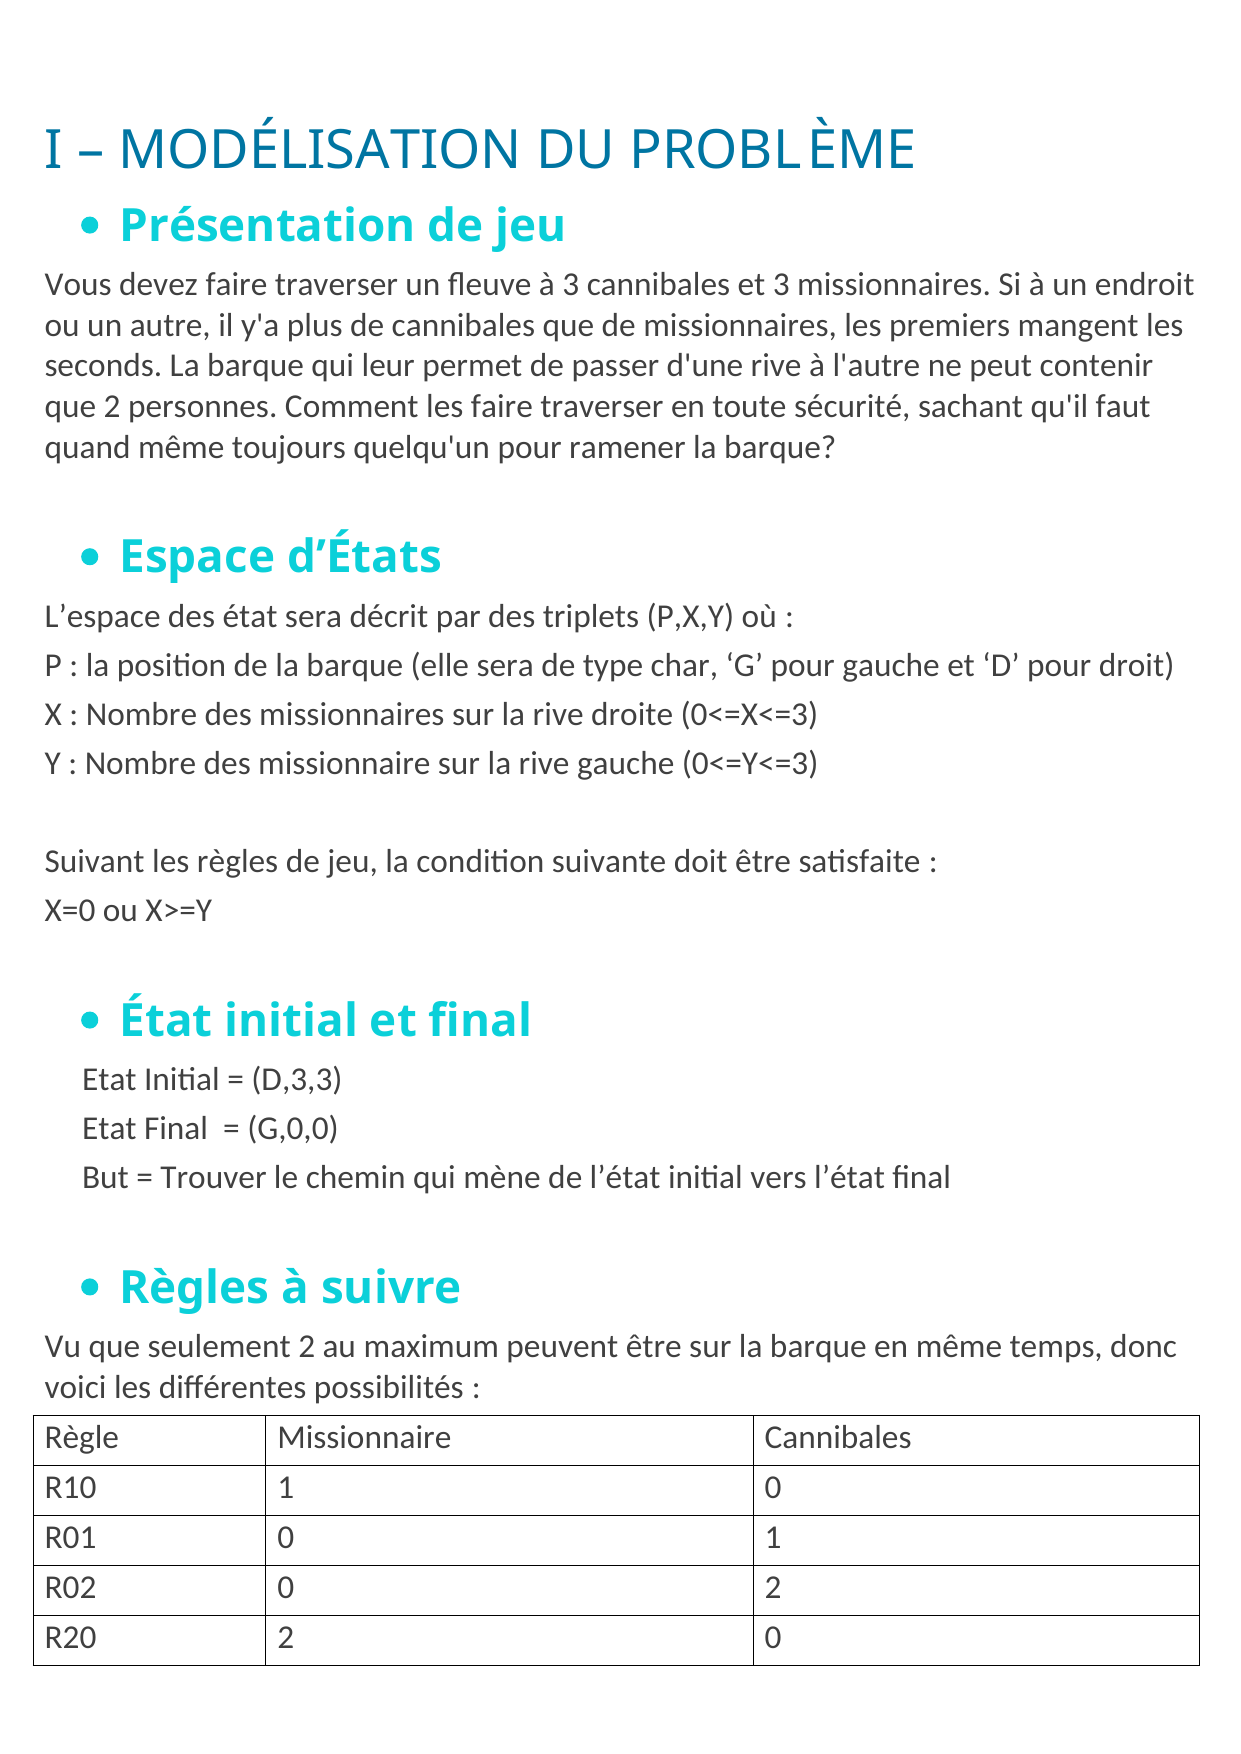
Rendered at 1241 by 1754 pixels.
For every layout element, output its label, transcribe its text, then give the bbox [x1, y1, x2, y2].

table_cell 0 [754, 1466, 1199, 1515]
table_cell R20 [34, 1616, 265, 1665]
text Y : Nombre des missionnaire sur la rive gauche (0<=Y<=3) [44, 742, 1211, 783]
text Etat Initial = (D,3,3) [82, 1058, 1211, 1099]
text Vous devez faire traverser un fleuve à 3 cannibales et 3 missionnaires. Si à un endroit ou un autre, il y'a plus de cannibales que de missionnaires, les premiers mangent les seconds. La barque qui leur permet de passer d'une rive à l'autre ne peut contenir que 2 personnes. Comment les faire traverser en toute sécurité, sachant qu'il faut quand même toujours quelqu'un pour ramener la barque? [44, 263, 1211, 467]
text Suivant les règles de jeu, la condition suivante doit être satisfaite : [44, 840, 1211, 881]
table_header Missionnaire [266, 1416, 753, 1465]
table_cell 0 [266, 1566, 753, 1615]
table_header Cannibales [754, 1416, 1199, 1465]
text P : la position de la barque (elle sera de type char, ‘G’ pour gauche et ‘D’ pour droit) [44, 644, 1211, 684]
table_cell 2 [266, 1616, 753, 1665]
list Présentation de jeu [82, 192, 1211, 254]
table_cell 1 [266, 1466, 753, 1515]
table_cell 0 [754, 1616, 1199, 1665]
table_header Règle [34, 1416, 265, 1465]
list Règles à suivre [82, 1254, 1211, 1317]
table_cell 1 [754, 1516, 1199, 1565]
table_cell 2 [754, 1566, 1199, 1615]
table_cell R02 [34, 1566, 265, 1615]
table_cell 0 [266, 1516, 753, 1565]
text L’espace des état sera décrit par des triplets (P,X,Y) où : [44, 595, 1211, 635]
text X : Nombre des missionnaires sur la rive droite (0<=X<=3) [44, 693, 1211, 733]
text But = Trouver le chemin qui mène de l’état initial vers l’état final [82, 1156, 1211, 1197]
text Vu que seulement 2 au maximum peuvent être sur la barque en même temps, donc voici les différentes possibilités : [44, 1325, 1211, 1406]
text I – MODÉLISATION DU PROBL ÈME [44, 110, 1211, 184]
table_cell R01 [34, 1516, 265, 1565]
text X=0 ou X>=Y [44, 889, 1211, 930]
table_cell R10 [34, 1466, 265, 1515]
list État initial et final [82, 987, 1211, 1049]
list Espace d’États [82, 524, 1211, 586]
text Etat Final = (G,0,0) [82, 1107, 1211, 1148]
